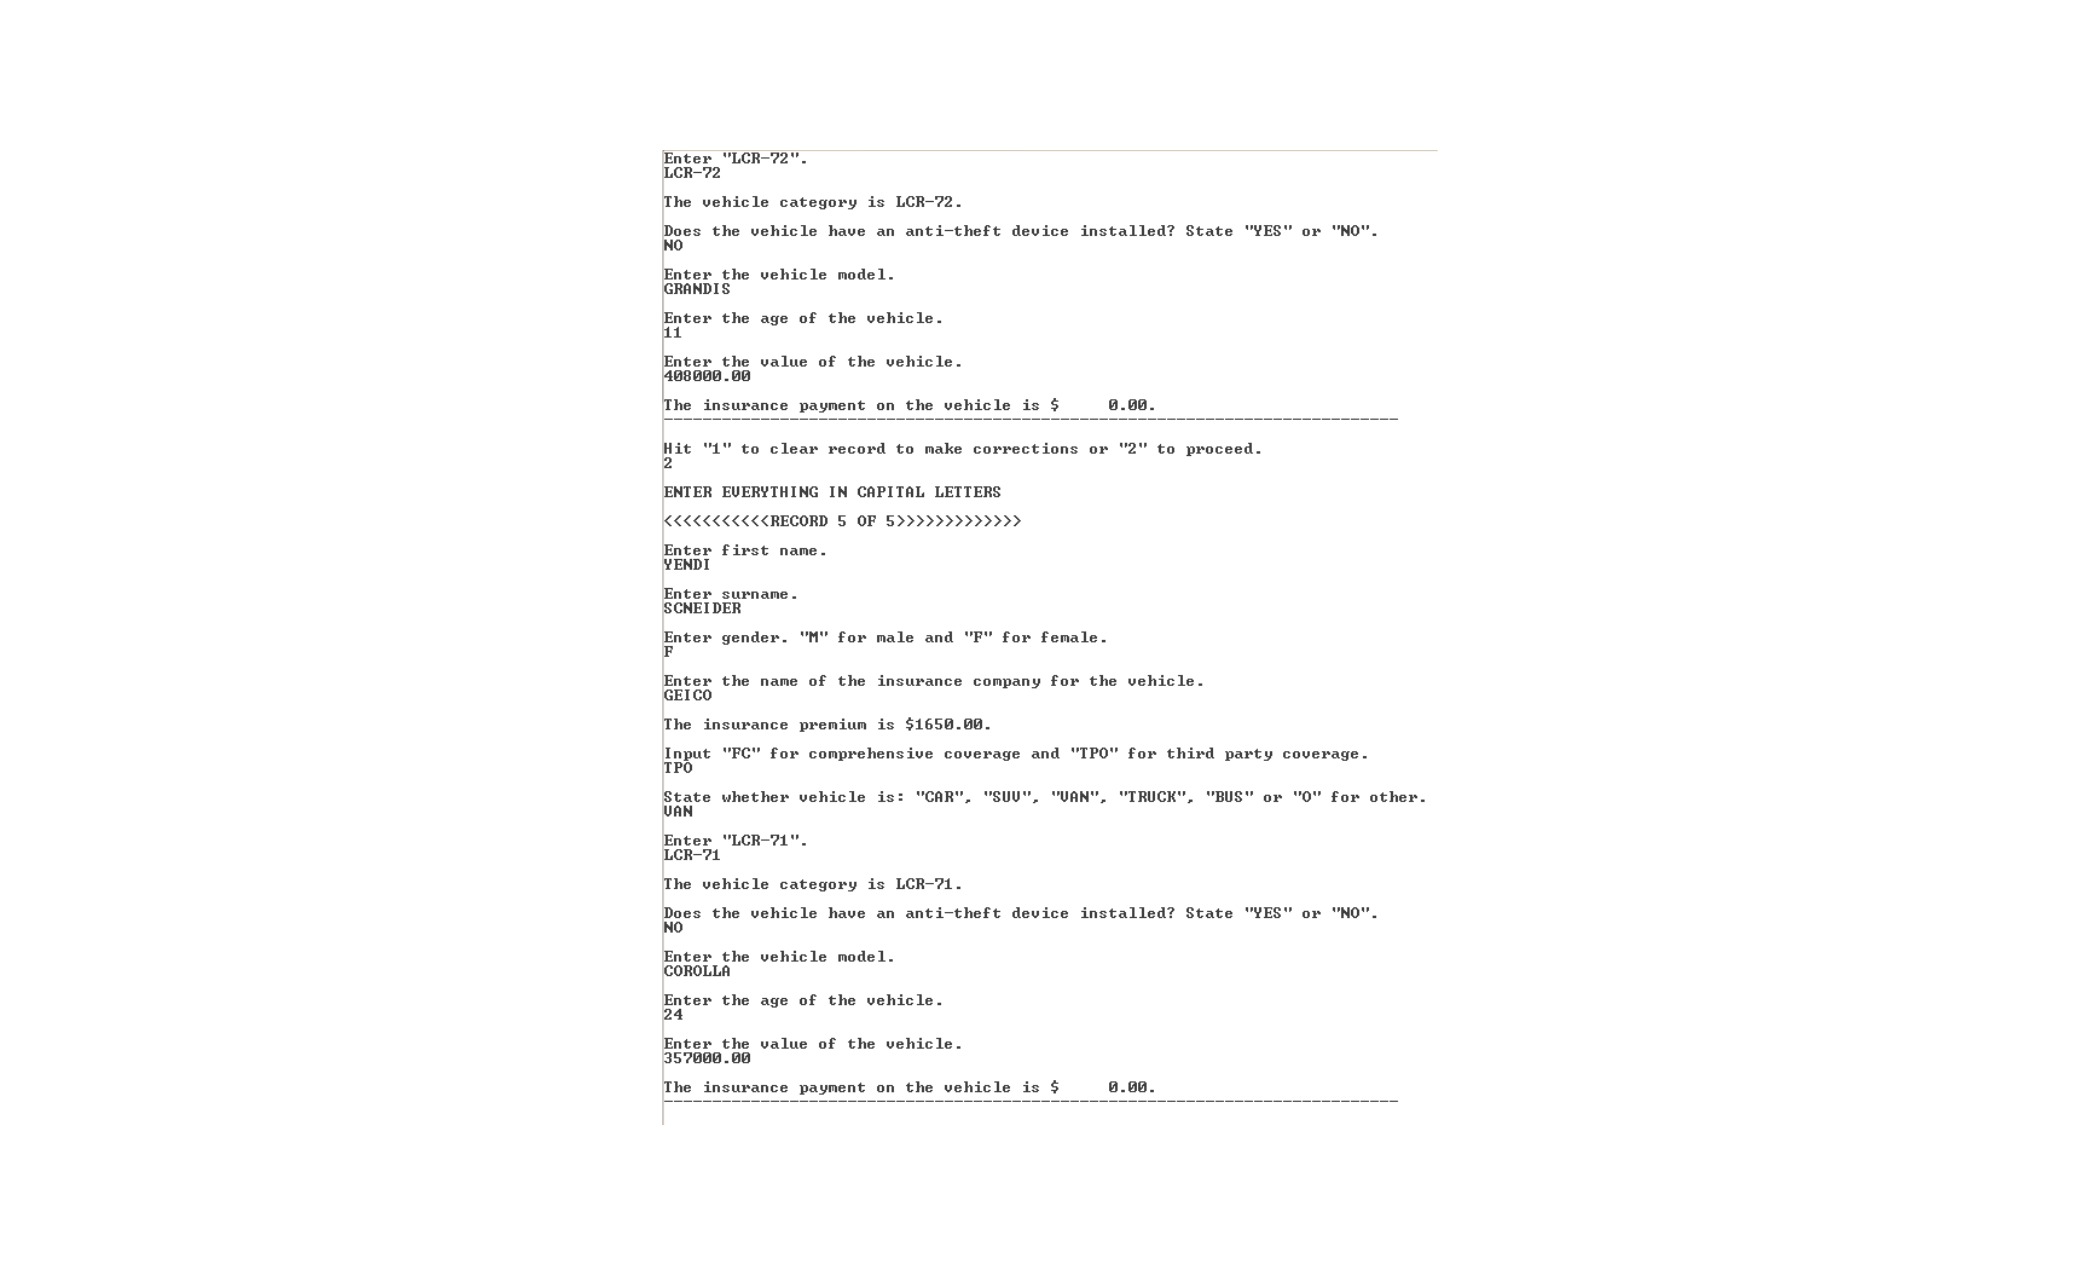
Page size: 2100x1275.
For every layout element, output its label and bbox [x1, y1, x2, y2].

picture [662, 150, 1438, 1125]
